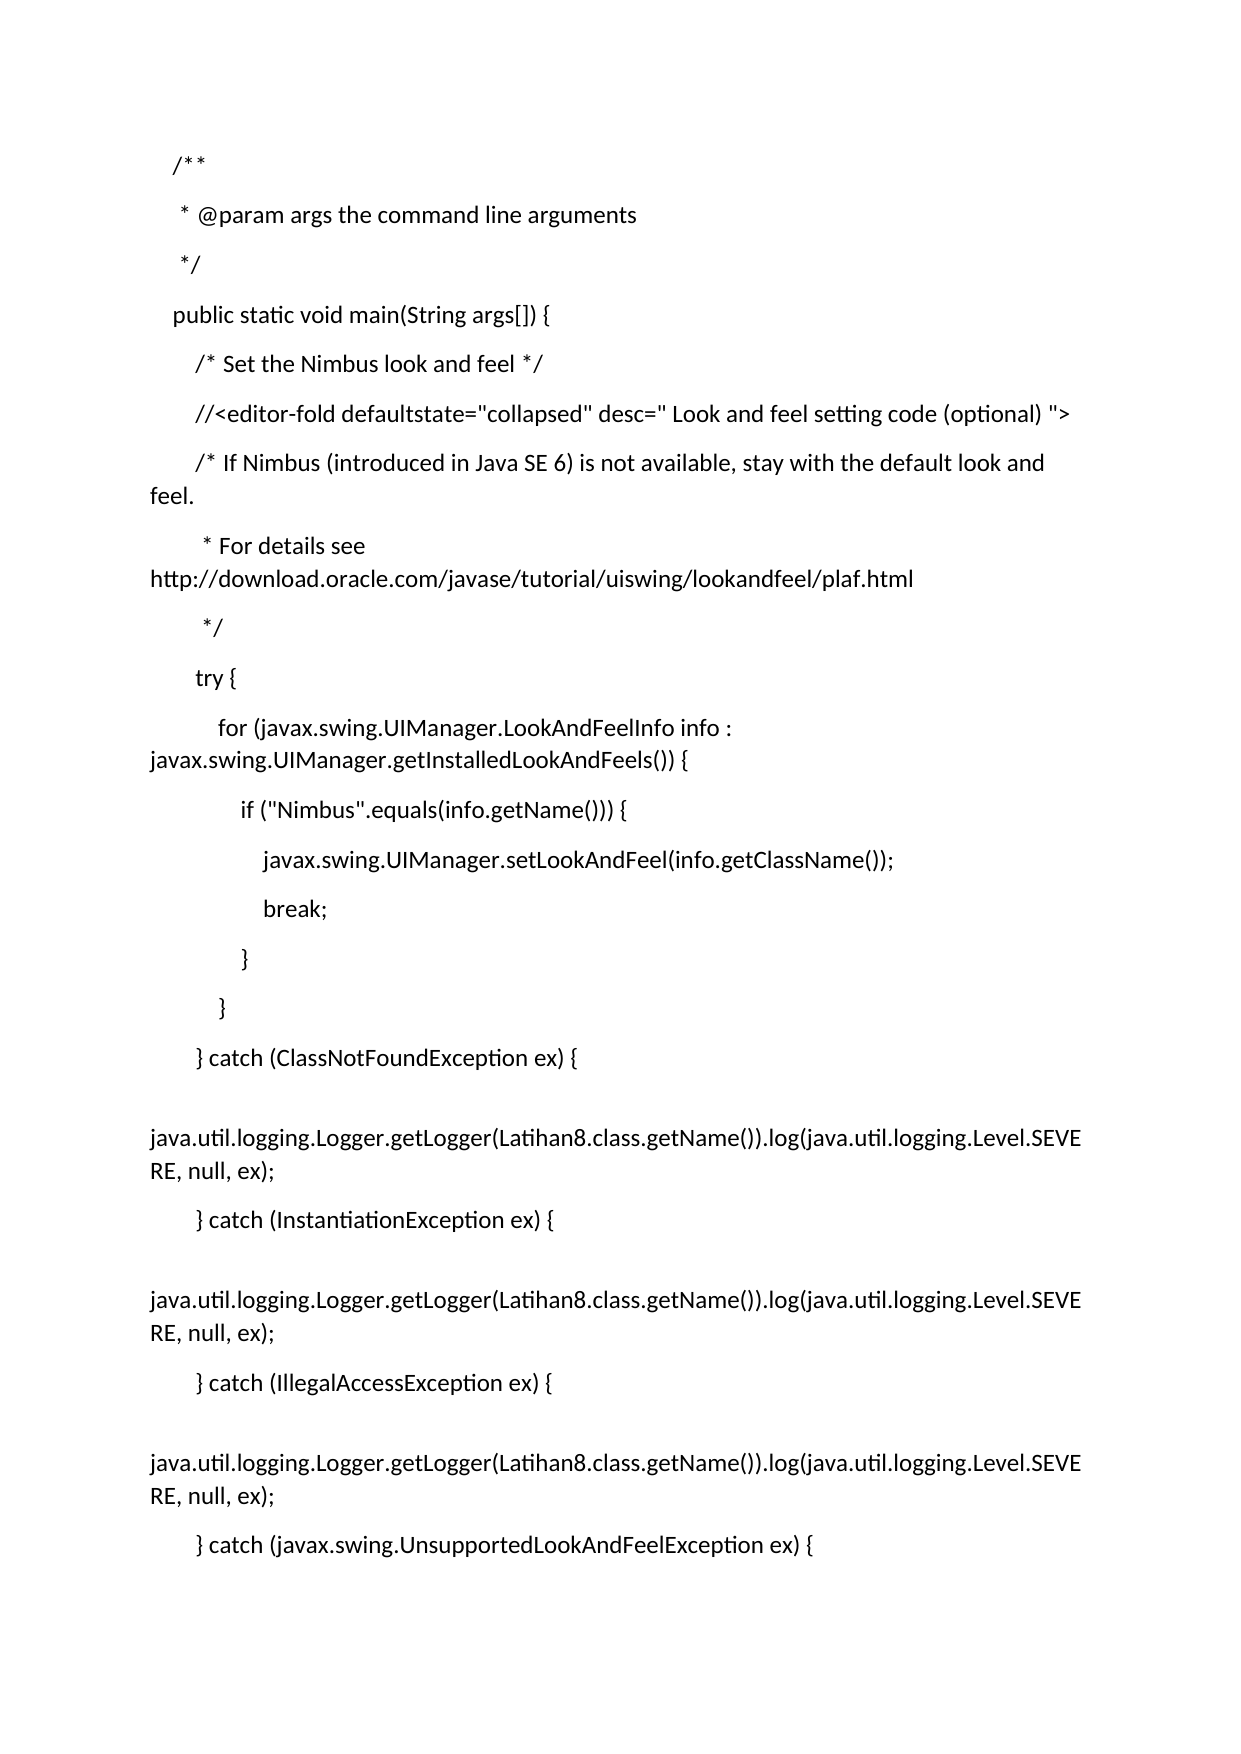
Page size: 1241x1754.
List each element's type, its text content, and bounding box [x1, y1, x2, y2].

text } catch (IllegalAccessException ex) { [150, 1367, 1090, 1398]
text try { [150, 662, 1090, 693]
text java.util.logging.Logger.getLogger(Latihan8.class.getName()).log(java.util.logging.Level.SEVERE, null, ex); [150, 1092, 1090, 1186]
text } [150, 943, 1090, 973]
text java.util.logging.Logger.getLogger(Latihan8.class.getName()).log(java.util.logging.Level.SEVERE, null, ex); [150, 1254, 1090, 1348]
text /** [150, 150, 1090, 181]
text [150, 1417, 1090, 1511]
text /* If Nimbus (introduced in Java SE 6) is not available, stay with the default look and feel. [150, 447, 1090, 511]
text } [150, 992, 1090, 1023]
text javax.swing.UIManager.setLookAndFeel(info.getClassName()); [150, 844, 1090, 874]
text /* Set the Nimbus look and feel */ [150, 348, 1090, 379]
text */ [150, 249, 1090, 280]
text * For details see http://download.oracle.com/javase/tutorial/uiswing/lookandfeel/plaf.html [150, 530, 1090, 593]
text } catch (javax.swing.UnsupportedLookAndFeelException ex) { [150, 1529, 1090, 1560]
text //<editor-fold defaultstate="collapsed" desc=" Look and feel setting code (optional) "> [150, 398, 1090, 428]
text if ("Nimbus".equals(info.getName())) { [150, 794, 1090, 825]
text } catch (ClassNotFoundException ex) { [150, 1042, 1090, 1073]
text * @param args the command line arguments [150, 199, 1090, 230]
text public static void main(String args[]) { [150, 299, 1090, 329]
text } catch (InstantiationException ex) { [150, 1204, 1090, 1235]
text for (javax.swing.UIManager.LookAndFeelInfo info : javax.swing.UIManager.getInstalledLookAndFeels()) { [150, 712, 1090, 775]
text break; [150, 893, 1090, 924]
text */ [150, 612, 1090, 643]
